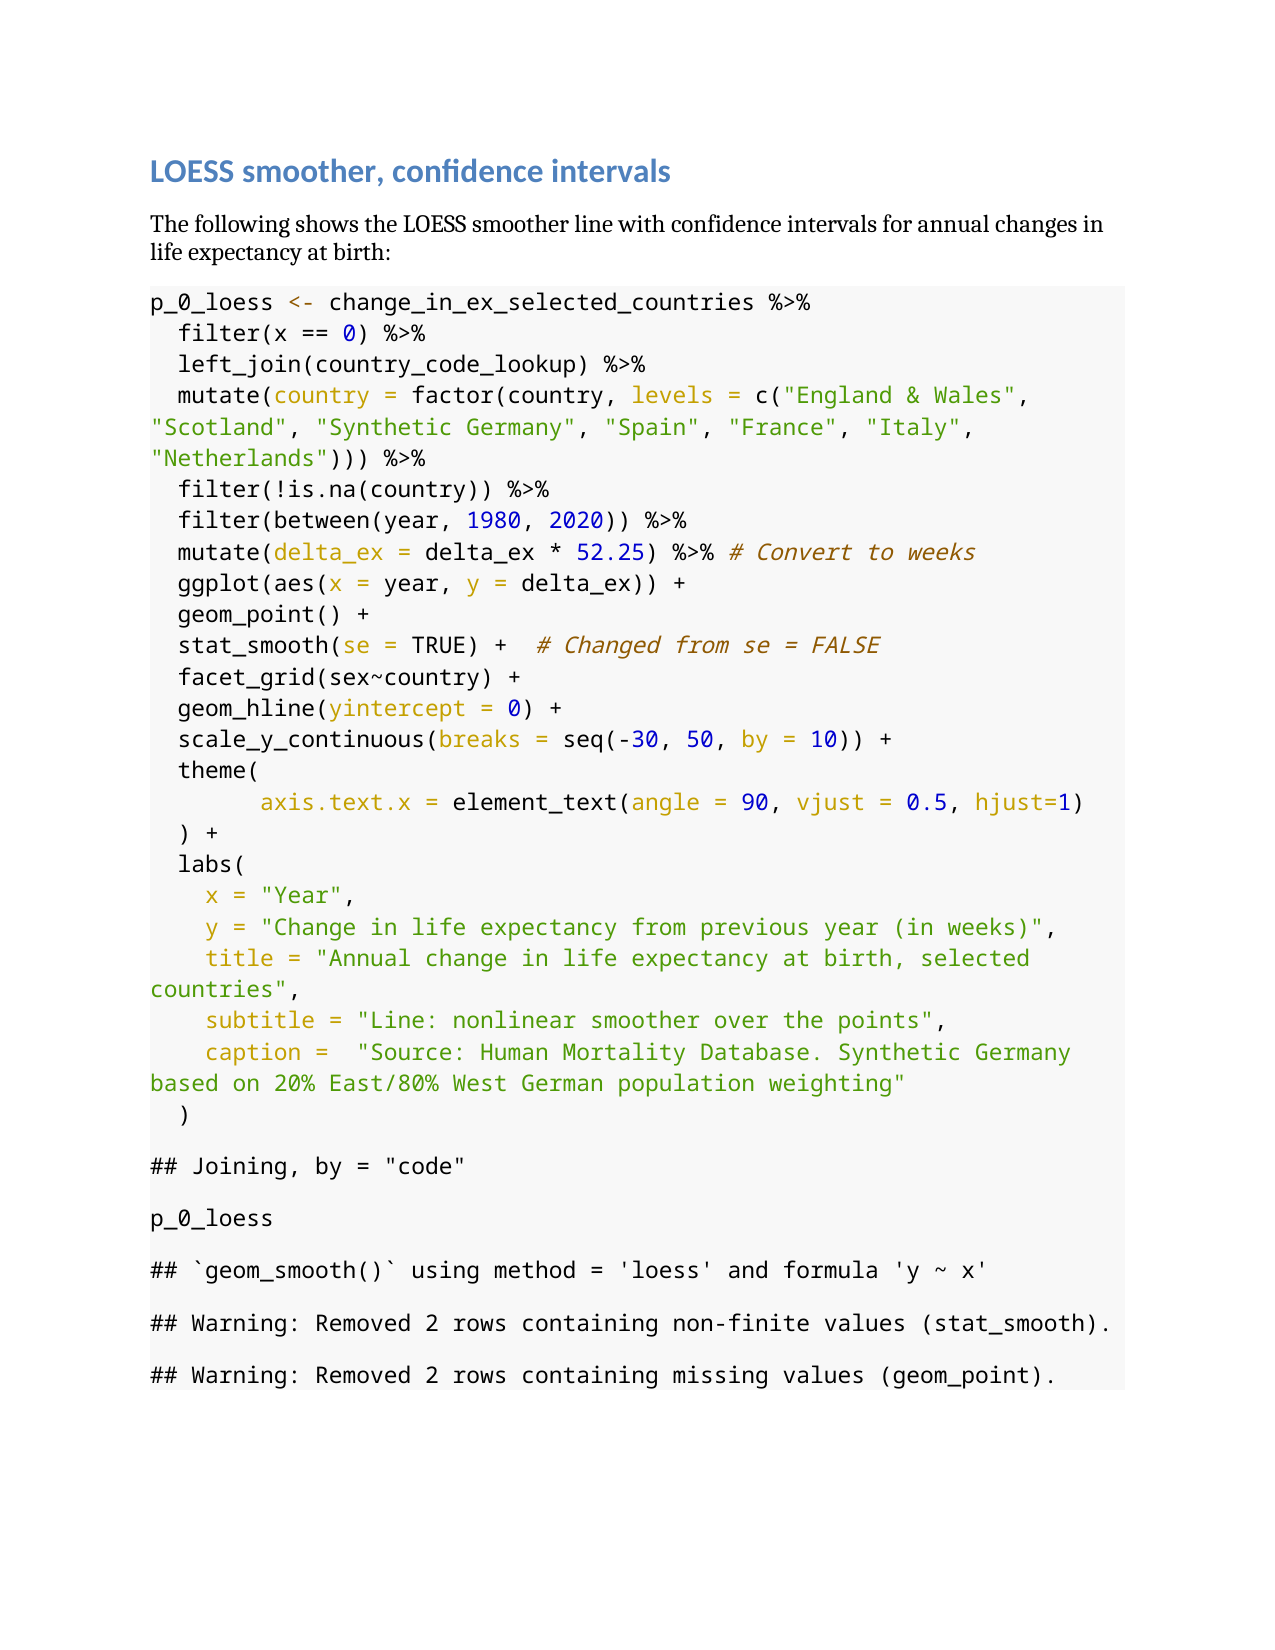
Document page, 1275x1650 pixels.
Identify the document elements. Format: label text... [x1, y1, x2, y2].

text p_0_loess <- change_in_ex_selected_countries %>% filter(x == 0) %>% left_join(country_code_lookup) %>% mutate(country = factor(country, levels = c("England & Wales", "Scotland", "Synthetic Germany", "Spain", "France", "Italy", "Netherlands"))) %>% filter(!is.na(country)) %>% filter(between(year, 1980, 2020)) %>% mutate(delta_ex = delta_ex * 52.25) %>% # Convert to weeks ggplot(aes(x = year, y = delta_ex)) + geom_point() + stat_smooth(se = TRUE) + # Changed from se = FALSE facet_grid(sex~country) + geom_hline(yintercept = 0) + scale_y_continuous(breaks = seq(-30, 50, by = 10)) + theme( axis.text.x = element_text(angle = 90, vjust = 0.5, hjust=1) ) + labs( x = "Year", y = "Change in life expectancy from previous year (in weeks)", title = "Annual change in life expectancy at birth, selected countries", subtitle = "Line: nonlinear smoother over the points", caption = "Source: Human Mortality Database. Synthetic Germany based on 20% East/80% West German population weighting" ) [150, 286, 1125, 1129]
text ## Joining, by = "code" [150, 1150, 1125, 1182]
text p_0_loess [150, 1202, 1125, 1234]
text ## `geom_smooth()` using method = 'loess' and formula 'y ~ x' [150, 1254, 1125, 1286]
text ## Warning: Removed 2 rows containing missing values (geom_point). [150, 1359, 1125, 1390]
text The following shows the LOESS smoother line with confidence intervals for annual changes in life expectancy at birth: [150, 209, 1125, 267]
text ## Warning: Removed 2 rows containing non-finite values (stat_smooth). [150, 1307, 1125, 1338]
subtitle LOESS smoother, confidence intervals [150, 150, 1125, 191]
